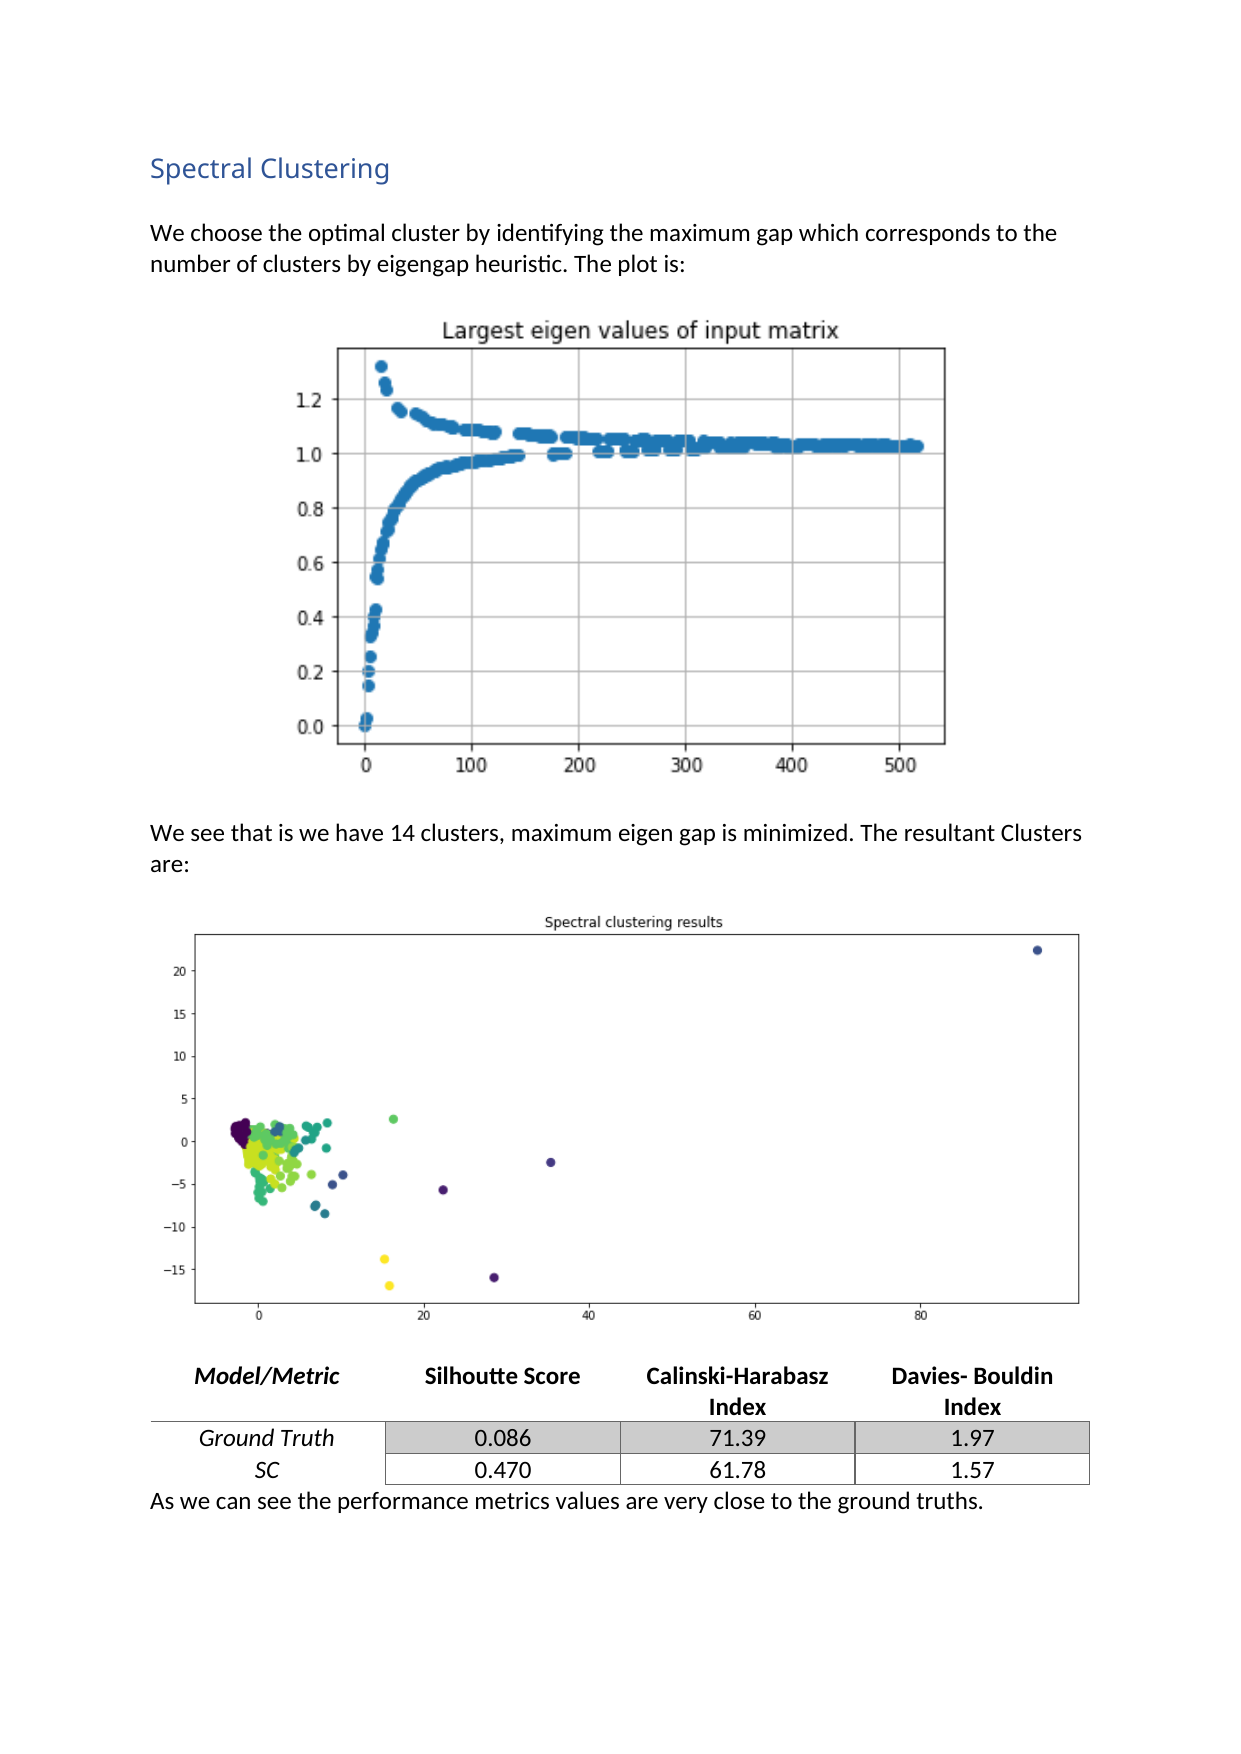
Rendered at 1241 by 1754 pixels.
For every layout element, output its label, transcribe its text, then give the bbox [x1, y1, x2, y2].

table_cell 71.39 [621, 1422, 854, 1453]
table_cell SC [151, 1453, 385, 1484]
table_header Davies- Bouldin Index [855, 1360, 1090, 1421]
table_header Silhoutte Score [385, 1360, 620, 1421]
picture [283, 308, 957, 787]
table_cell 1.97 [856, 1422, 1089, 1453]
table_cell 0.470 [386, 1454, 620, 1484]
table_cell Ground Truth [151, 1422, 385, 1453]
table_cell 0.086 [386, 1422, 620, 1453]
table_header Model/Metric [151, 1360, 385, 1421]
text As we can see the performance metrics values are very close to the ground truths. [150, 1485, 1090, 1516]
picture [155, 908, 1085, 1330]
text We choose the optimal cluster by ﻿identifying the maximum gap which corresponds to the number of clusters by eigengap heuristic. The plot is: [150, 217, 1090, 278]
table_cell ﻿61.78 [621, 1454, 854, 1484]
table_cell 1.57 [856, 1454, 1089, 1484]
text We see that is we have 14 clusters, maximum eigen gap is minimized. The resultant Clusters are: [150, 817, 1090, 878]
table_header Calinski-Harabasz Index [620, 1360, 855, 1421]
subtitle Spectral Clustering [150, 150, 1090, 187]
